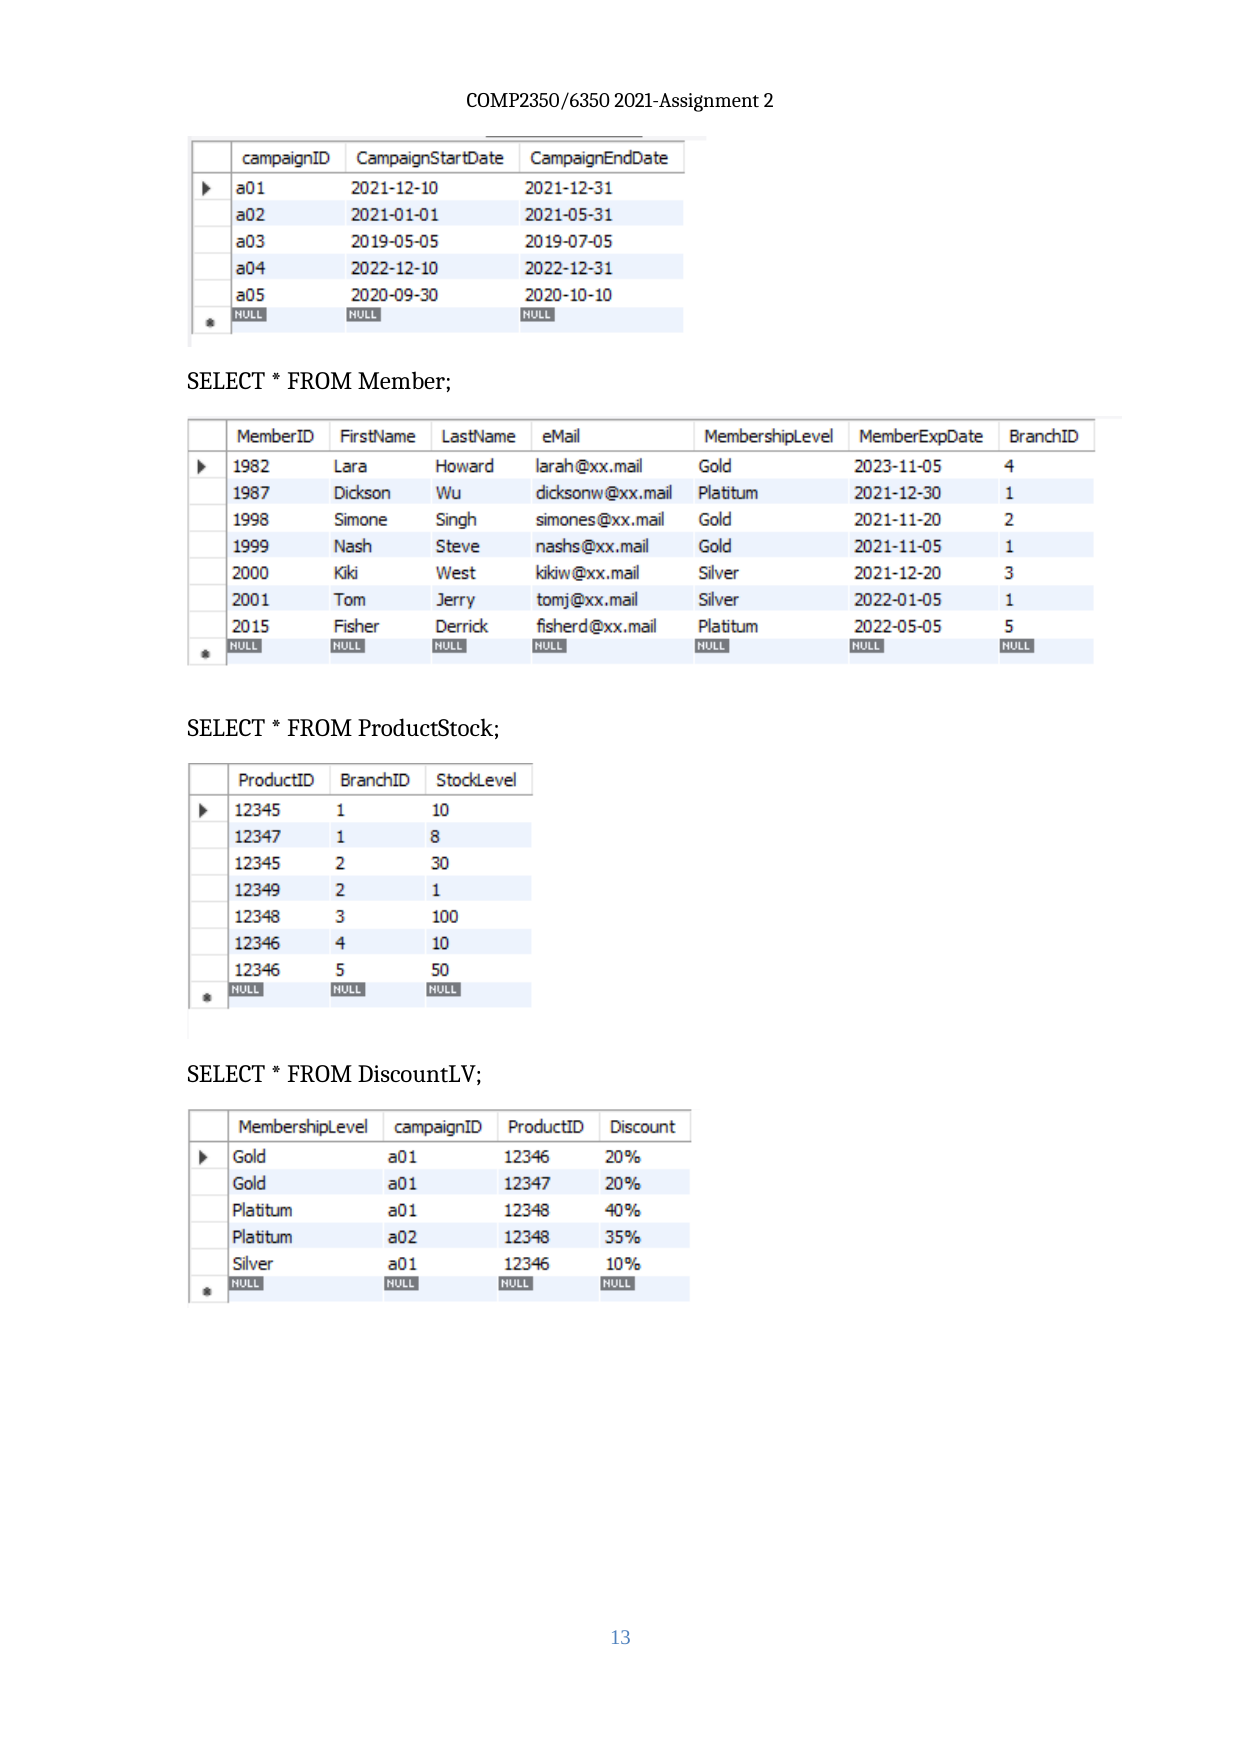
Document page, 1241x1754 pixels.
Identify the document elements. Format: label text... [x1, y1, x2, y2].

picture [187, 763, 552, 1039]
picture [187, 136, 707, 347]
picture [187, 416, 1122, 694]
picture [187, 1109, 700, 1308]
text SELECT * FROM ProductStock; [187, 714, 1090, 743]
text SELECT * FROM DiscountLV; [187, 1059, 1090, 1088]
text SELECT * FROM Member; [187, 367, 1090, 396]
